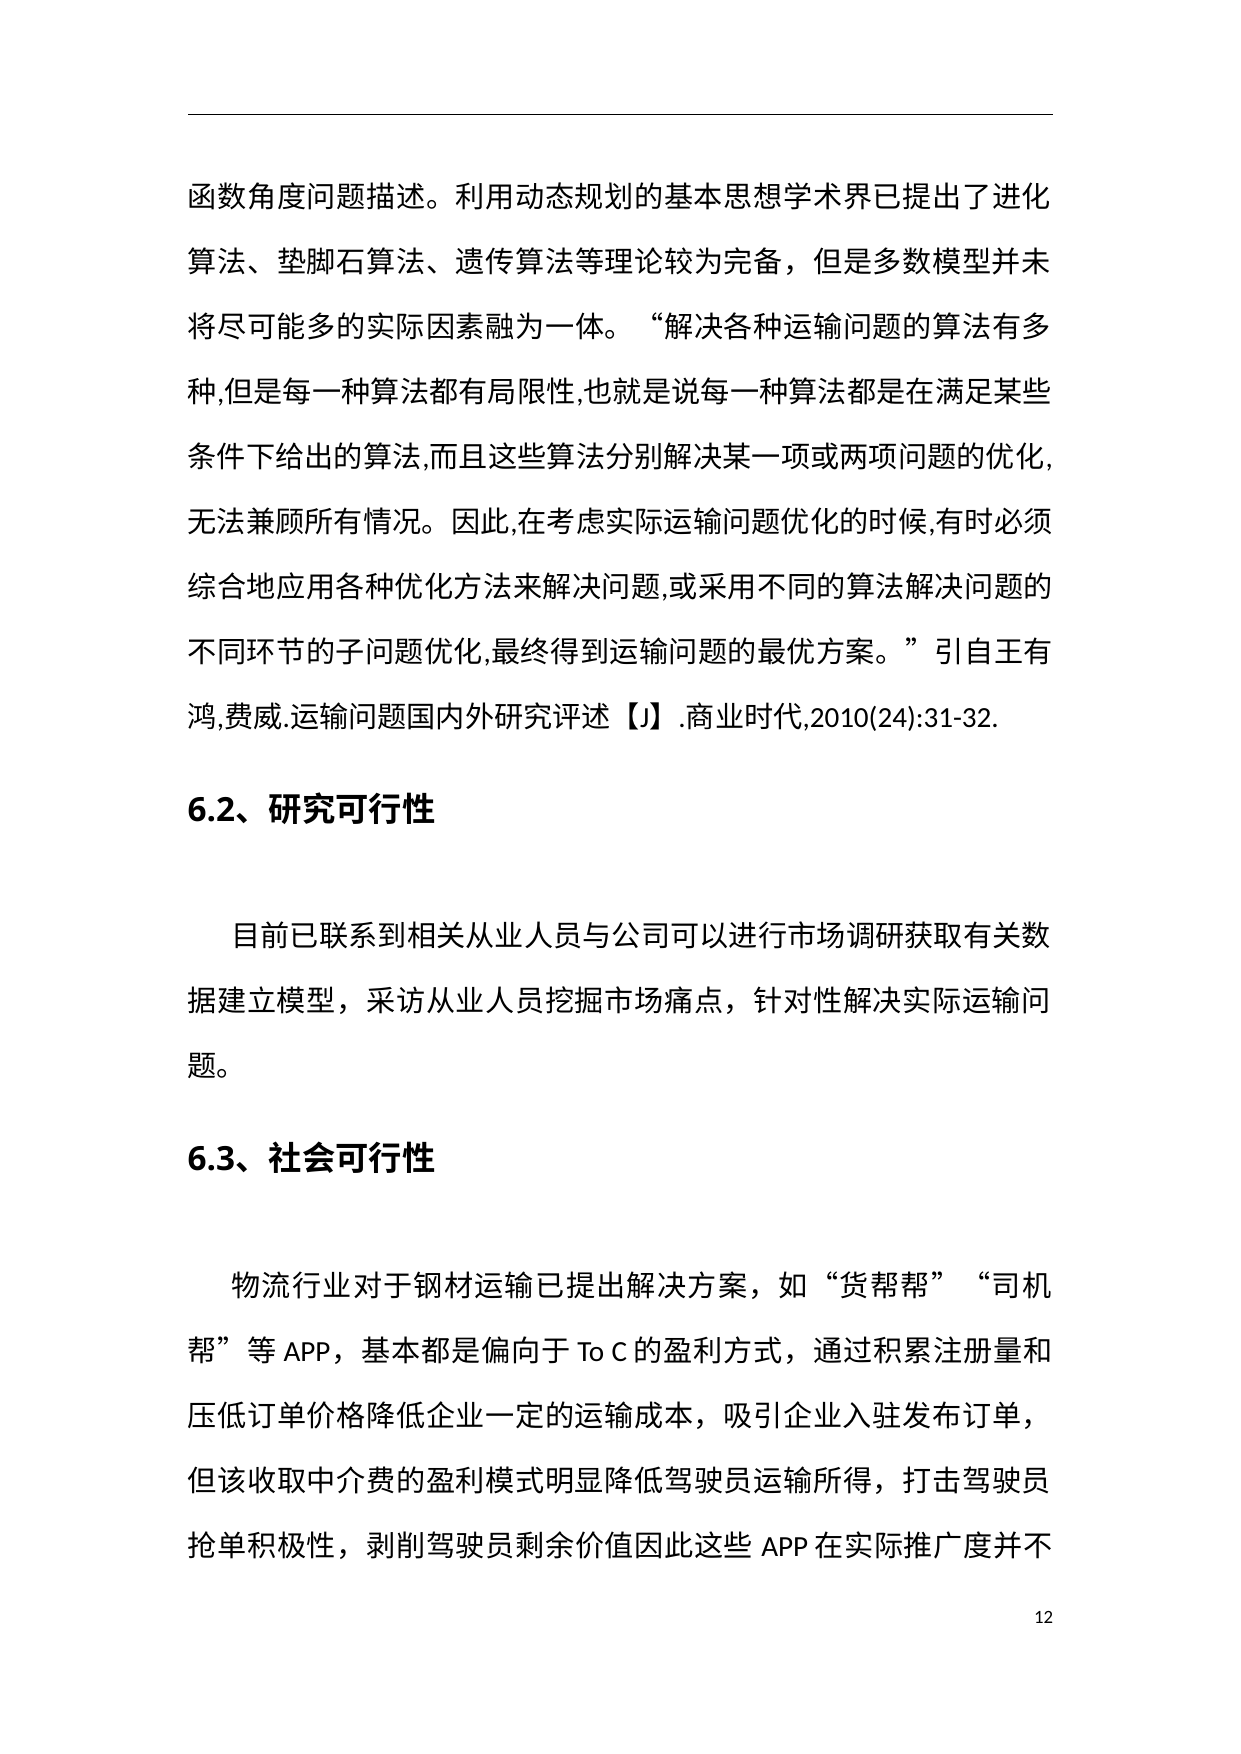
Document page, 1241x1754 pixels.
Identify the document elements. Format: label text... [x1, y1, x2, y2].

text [187, 162, 1053, 747]
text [187, 1251, 1053, 1576]
text 目前已联系到相关从业人员与公司可以进行市场调研获取有关数据建立模型，采访从业人员挖掘市场痛点，针对性解决实际运输问题。 [187, 901, 1053, 1096]
subtitle 6.2、研究可行性 [187, 774, 1053, 839]
subtitle 6.3、社会可行性 [187, 1123, 1053, 1188]
